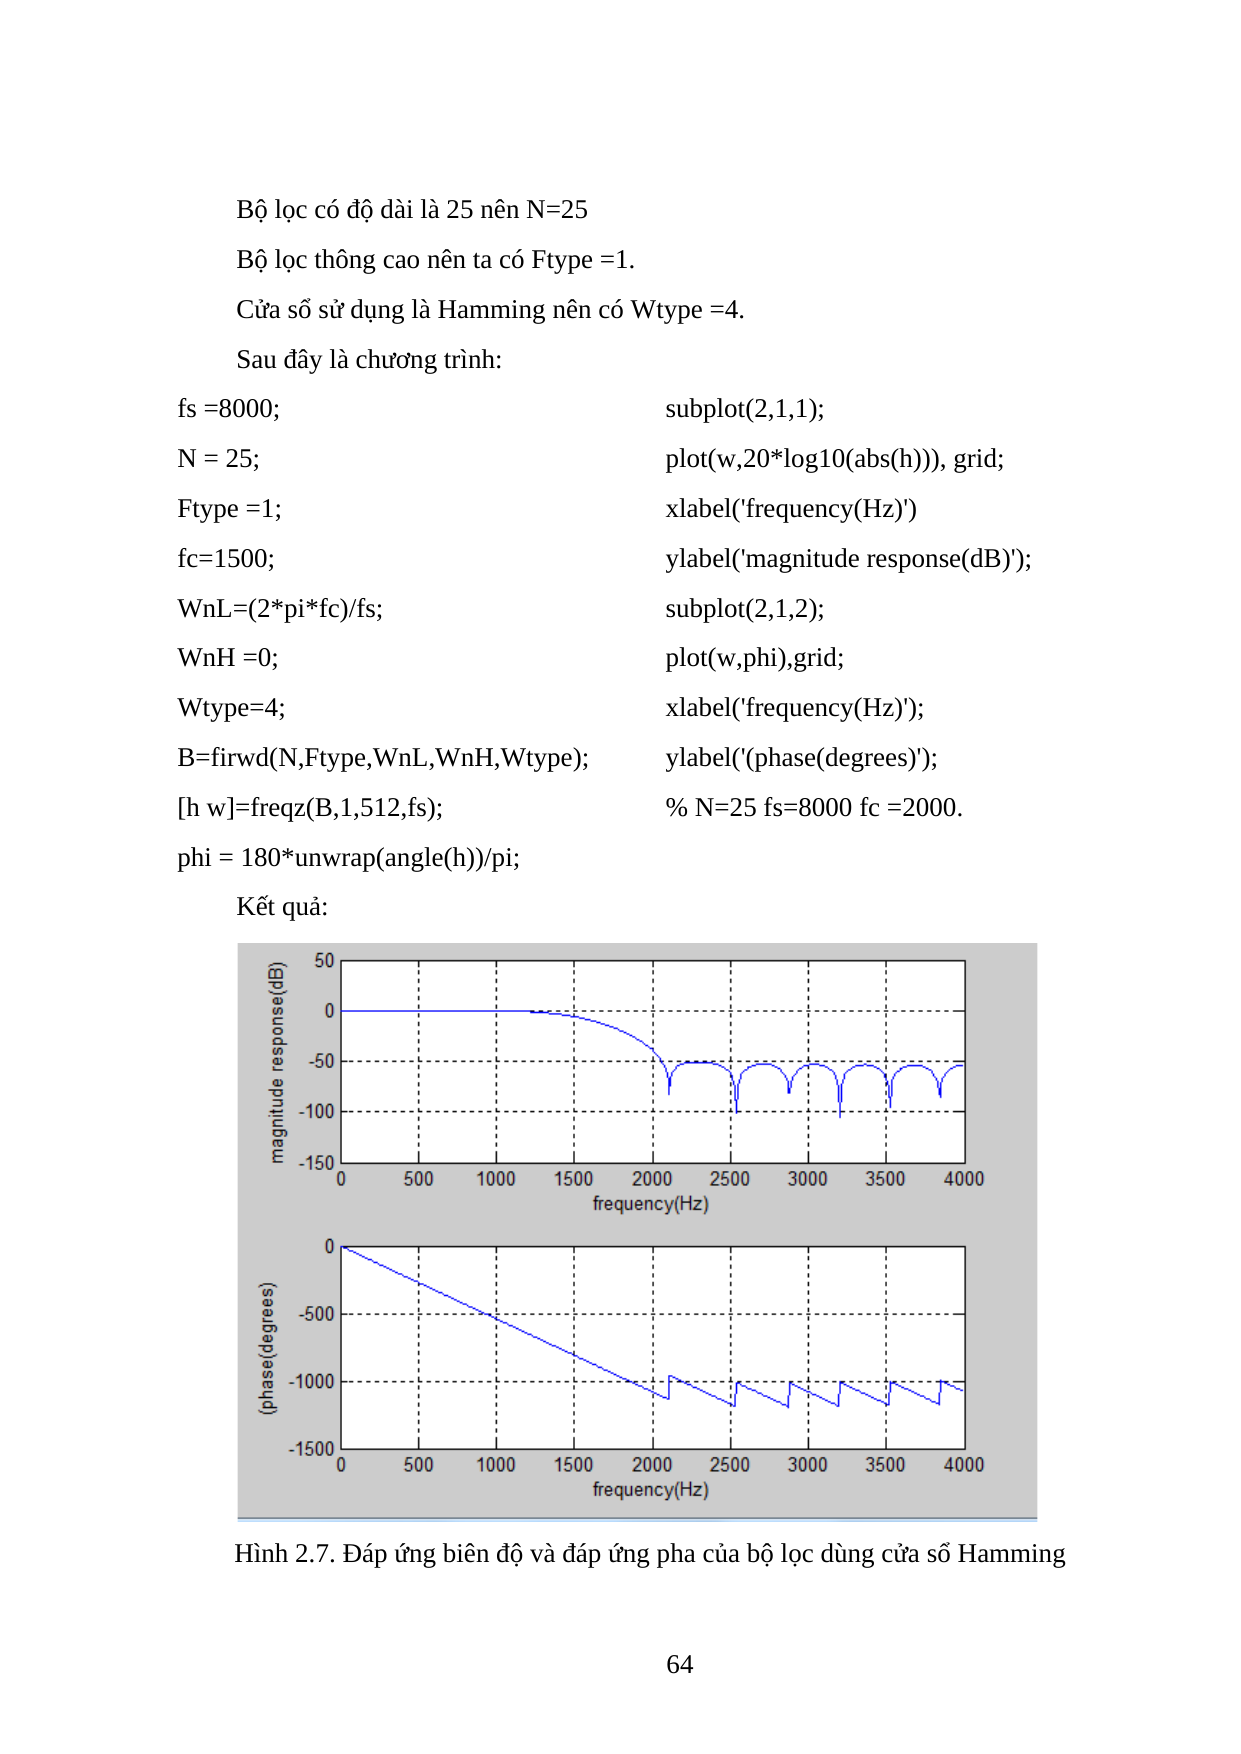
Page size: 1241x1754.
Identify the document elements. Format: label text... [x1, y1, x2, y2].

text fs =8000; [177, 392, 635, 424]
text xlabel('frequency(Hz)'); [665, 691, 1123, 722]
text subplot(2,1,1); [665, 392, 1123, 424]
text phi = 180*unwrap(angle(h))/pi; [177, 841, 635, 872]
text WnL=(2*pi*fc)/fs; [177, 592, 635, 623]
text Bộ lọc thông cao nên ta có Ftype =1. [177, 243, 1123, 274]
text WnH =0; [177, 641, 635, 673]
text ylabel('(phase(degrees)'); [665, 741, 1123, 772]
text Cửa sổ sử dụng là Hamming nên có Wtype =4. [177, 293, 1123, 324]
text N = 25; [177, 442, 635, 473]
text Ftype =1; [177, 492, 635, 523]
text xlabel('frequency(Hz)') [665, 492, 1123, 523]
text Bộ lọc có độ dài là 25 nên N=25 [177, 193, 1123, 224]
text [h w]=freqz(B,1,512,fs); [177, 791, 635, 822]
text Hình 2.7. Đáp ứng biên độ và đáp ứng pha của bộ lọc dùng cửa sổ Hamming [177, 1537, 1123, 1568]
text Sau đây là chương trình: [177, 343, 1123, 374]
text subplot(2,1,2); [665, 592, 1123, 623]
picture [237, 943, 1038, 1522]
text % N=25 fs=8000 fc =2000. [665, 791, 1123, 822]
text B=firwd(N,Ftype,WnL,WnH,Wtype); [177, 741, 635, 772]
text Wtype=4; [177, 691, 635, 722]
text Kết quả: [177, 890, 1123, 922]
text fc=1500; [177, 542, 635, 573]
text plot(w,phi),grid; [665, 641, 1123, 673]
text ylabel('magnitude response(dB)'); [665, 542, 1123, 573]
text plot(w,20*log10(abs(h))), grid; [665, 442, 1123, 473]
